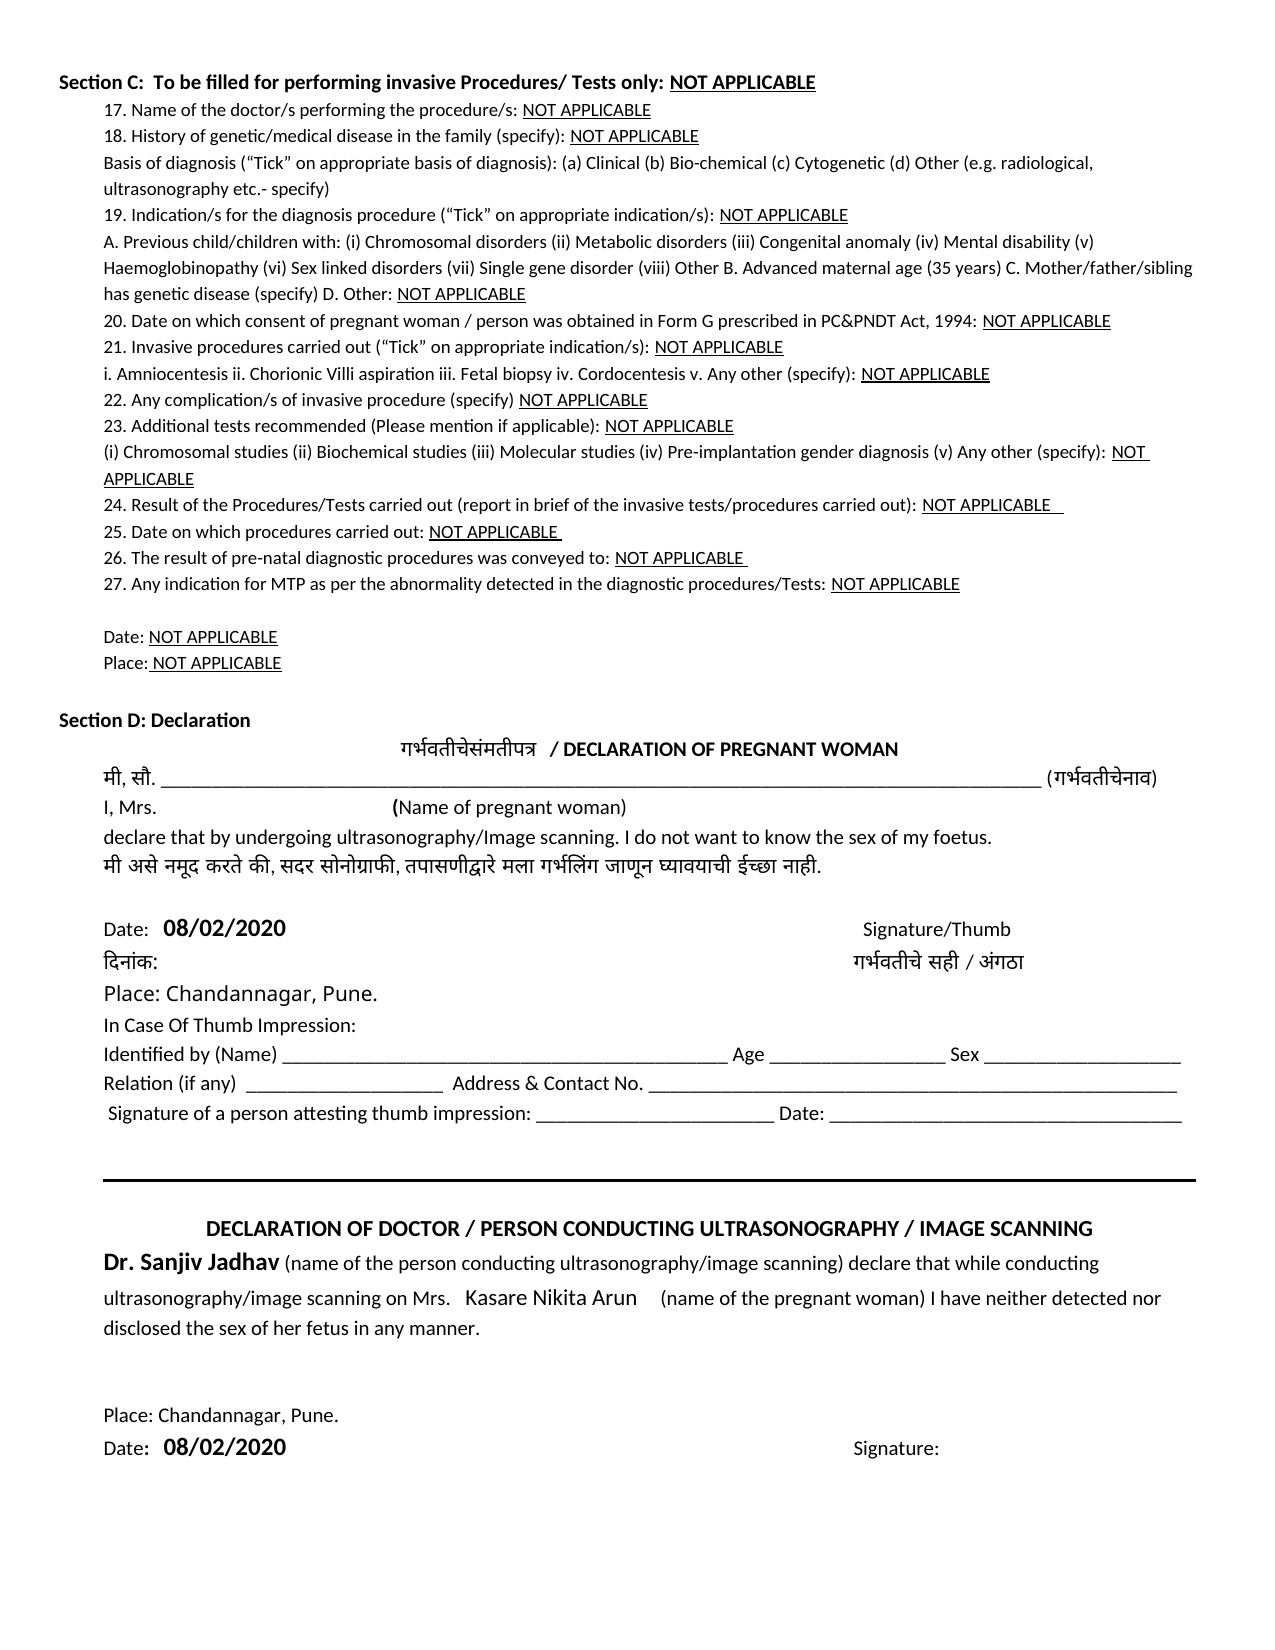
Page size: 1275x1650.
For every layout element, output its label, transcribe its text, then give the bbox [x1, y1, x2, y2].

text i. Amniocentesis ii. Chorionic Villi aspiration iii. Fetal biopsy iv. Cordocentesis v. Any other (specify): NOT APPLICABLE [103, 362, 1196, 384]
text Section C: To be filled for performing invasive Procedures/ Tests only: NOT APPLICABLE [0, 69, 1275, 94]
text (i) Chromosomal studies (ii) Biochemical studies (iii) Molecular studies (iv) Pre-implantation gender diagnosis (v) Any other (specify): NOT APPLICABLE [103, 441, 1196, 490]
text Dr. Sanjiv Jadhav (name of the person conducting ultrasonography/image scanning) declare that while conducting ultrasonography/image scanning on Mrs. (name of the pregnant woman) I have neither detected nor disclosed the sex of her fetus in any manner. [103, 1246, 1196, 1341]
text Date: Signature/Thumb [103, 912, 1196, 942]
text Place: Chandannagar, Pune. [103, 1402, 1196, 1428]
text 17. Name of the doctor/s performing the procedure/s: NOT APPLICABLE [103, 98, 1196, 121]
text 20. Date on which consent of pregnant woman / person was obtained in Form G prescribed in PC&PNDT Act, 1994: NOT APPLICABLE [103, 309, 1196, 332]
text गर्भवतीचेसंमतीपत्र / DECLARATION OF PREGNANT WOMAN [103, 736, 1196, 762]
text Basis of diagnosis (“Tick” on appropriate basis of diagnosis): (a) Clinical (b) Bio-chemical (c) Cytogenetic (d) Other (e.g. radiological, ultrasonography etc.- specify) [103, 151, 1196, 200]
text A. Previous child/children with: (i) Chromosomal disorders (ii) Metabolic disorders (iii) Congenital anomaly (iv) Mental disability (v) Haemoglobinopathy (vi) Sex linked disorders (vii) Single gene disorder (viii) Other B. Advanced maternal age (35 years) C. Mother/father/sibling has genetic disease (specify) D. Other: NOT APPLICABLE [103, 230, 1196, 306]
text Signature of a person attesting thumb impression: _______________________ Date: __________________________________ [103, 1100, 1196, 1179]
text 25. Date on which procedures carried out: NOT APPLICABLE [103, 520, 1196, 543]
text Section D: Declaration [59, 707, 1196, 732]
text 22. Any complication/s of invasive procedure (specify) NOT APPLICABLE [103, 388, 1196, 411]
text मी, सौ. _____________________________________________________________________________________ (गर्भवतीचेनाव) [103, 765, 1196, 791]
text declare that by undergoing ultrasonography/Image scanning. I do not want to know the sex of my foetus. [103, 824, 1196, 850]
text Date: NOT APPLICABLE [103, 625, 1196, 648]
text मी असे नमूद करते की, सदर सोनोग्राफी, तपासणीद्वारे मला गर्भलिंग जाणून घ्यावयाची ईच्छा नाही. [103, 854, 1196, 879]
text Date: Signature: [103, 1431, 1196, 1462]
text 21. Invasive procedures carried out (“Tick” on appropriate indication/s): NOT APPLICABLE [103, 335, 1196, 358]
text 26. The result of pre-natal diagnostic procedures was conveyed to: NOT APPLICABLE [103, 546, 1196, 569]
text 18. History of genetic/medical disease in the family (specify): NOT APPLICABLE [103, 124, 1196, 147]
text 19. Indication/s for the diagnosis procedure (“Tick” on appropriate indication/s): NOT APPLICABLE [103, 203, 1196, 226]
text 24. Result of the Procedures/Tests carried out (report in brief of the invasive tests/procedures carried out): NOT APPLICABLE [103, 493, 1196, 516]
text I, Mrs. (Name of pregnant woman) [103, 794, 1196, 820]
text दिनांक: गर्भवतीचे सही / अंगठा [103, 947, 1196, 975]
text Identified by (Name) ___________________________________________ Age _________________ Sex ___________________ [103, 1041, 1196, 1067]
text 27. Any indication for MTP as per the abnormality detected in the diagnostic procedures/Tests: NOT APPLICABLE [103, 572, 1196, 595]
text Relation (if any) ___________________ Address & Contact No. ___________________________________________________ [103, 1071, 1196, 1096]
text In Case Of Thumb Impression: [103, 1012, 1196, 1038]
text Place: Chandannagar, Pune. [103, 979, 1196, 1008]
text 23. Additional tests recommended (Please mention if applicable): NOT APPLICABLE [103, 414, 1196, 437]
text DECLARATION OF DOCTOR / PERSON CONDUCTING ULTRASONOGRAPHY / IMAGE SCANNING [103, 1214, 1196, 1242]
text Place: NOT APPLICABLE [103, 652, 1196, 674]
